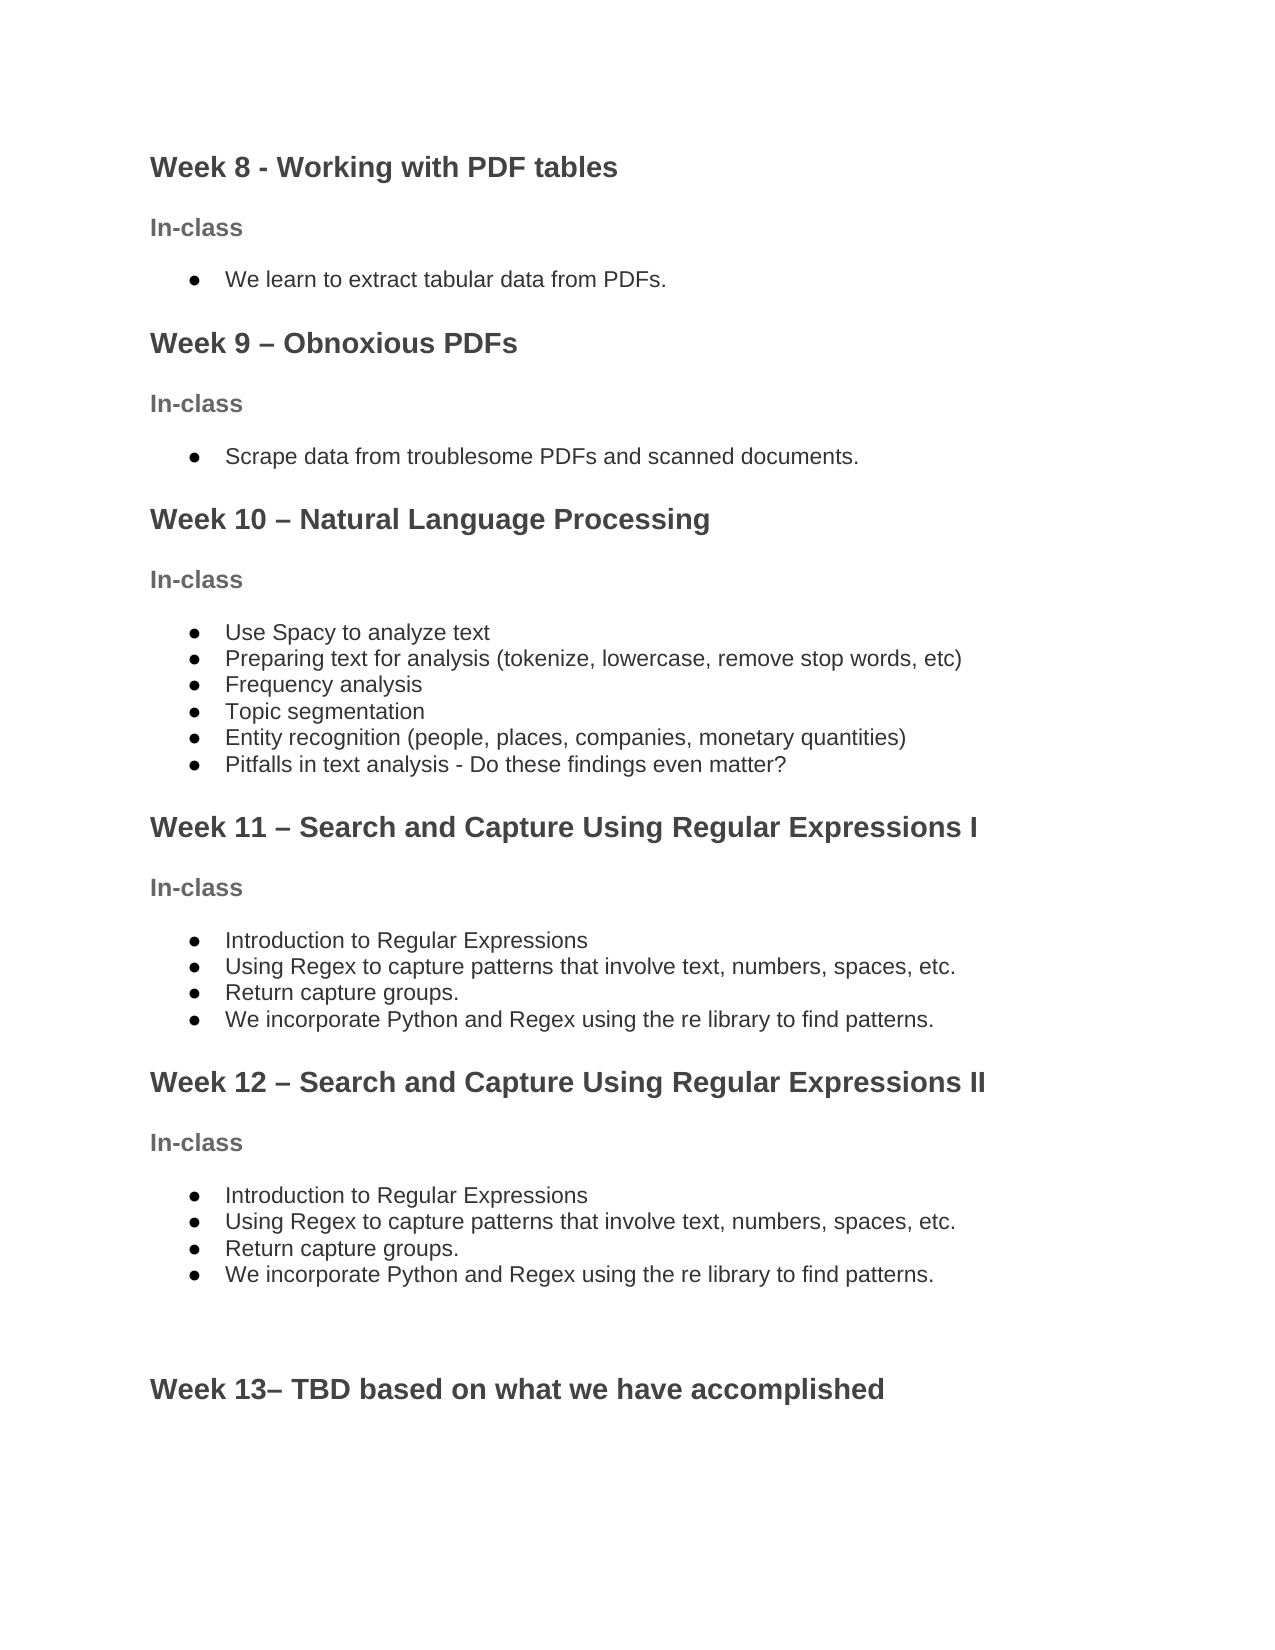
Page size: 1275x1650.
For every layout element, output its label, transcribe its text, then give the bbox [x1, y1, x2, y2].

list Introduction to Regular Expressions [187, 927, 1125, 953]
list Introduction to Regular Expressions [187, 1182, 1125, 1208]
list Topic segmentation [187, 698, 1125, 724]
list Use Spacy to analyze text [187, 619, 1125, 645]
subtitle In-class [150, 389, 1125, 418]
list We incorporate Python and Regex using the re library to find patterns. [187, 1261, 1125, 1287]
list Scrape data from troublesome PDFs and scanned documents. [187, 443, 1125, 469]
subtitle Week 11 – Search and Capture Using Regular Expressions I [150, 810, 1125, 844]
subtitle In-class [150, 213, 1125, 241]
list Pitfalls in text analysis - Do these findings even matter? [187, 751, 1125, 777]
list Frequency analysis [187, 671, 1125, 698]
subtitle Week 10 – Natural Language Processing [150, 502, 1125, 536]
list We learn to extract tabular data from PDFs. [187, 266, 1125, 293]
subtitle In-class [150, 1128, 1125, 1157]
list Using Regex to capture patterns that involve text, numbers, spaces, etc. [187, 953, 1125, 979]
subtitle In-class [150, 873, 1125, 902]
subtitle Week 9 – Obnoxious PDFs [150, 326, 1125, 360]
subtitle Week 8 - Working with PDF tables [150, 150, 1125, 183]
subtitle In-class [150, 565, 1125, 594]
list Preparing text for analysis (tokenize, lowercase, remove stop words, etc) [187, 645, 1125, 671]
list Return capture groups. [187, 979, 1125, 1006]
subtitle Week 12 – Search and Capture Using Regular Expressions II [150, 1065, 1125, 1099]
list We incorporate Python and Regex using the re library to find patterns. [187, 1006, 1125, 1032]
list Return capture groups. [187, 1234, 1125, 1261]
subtitle Week 13– TBD based on what we have accomplished [150, 1372, 1125, 1406]
list Entity recognition (people, places, companies, monetary quantities) [187, 724, 1125, 751]
list Using Regex to capture patterns that involve text, numbers, spaces, etc. [187, 1208, 1125, 1234]
